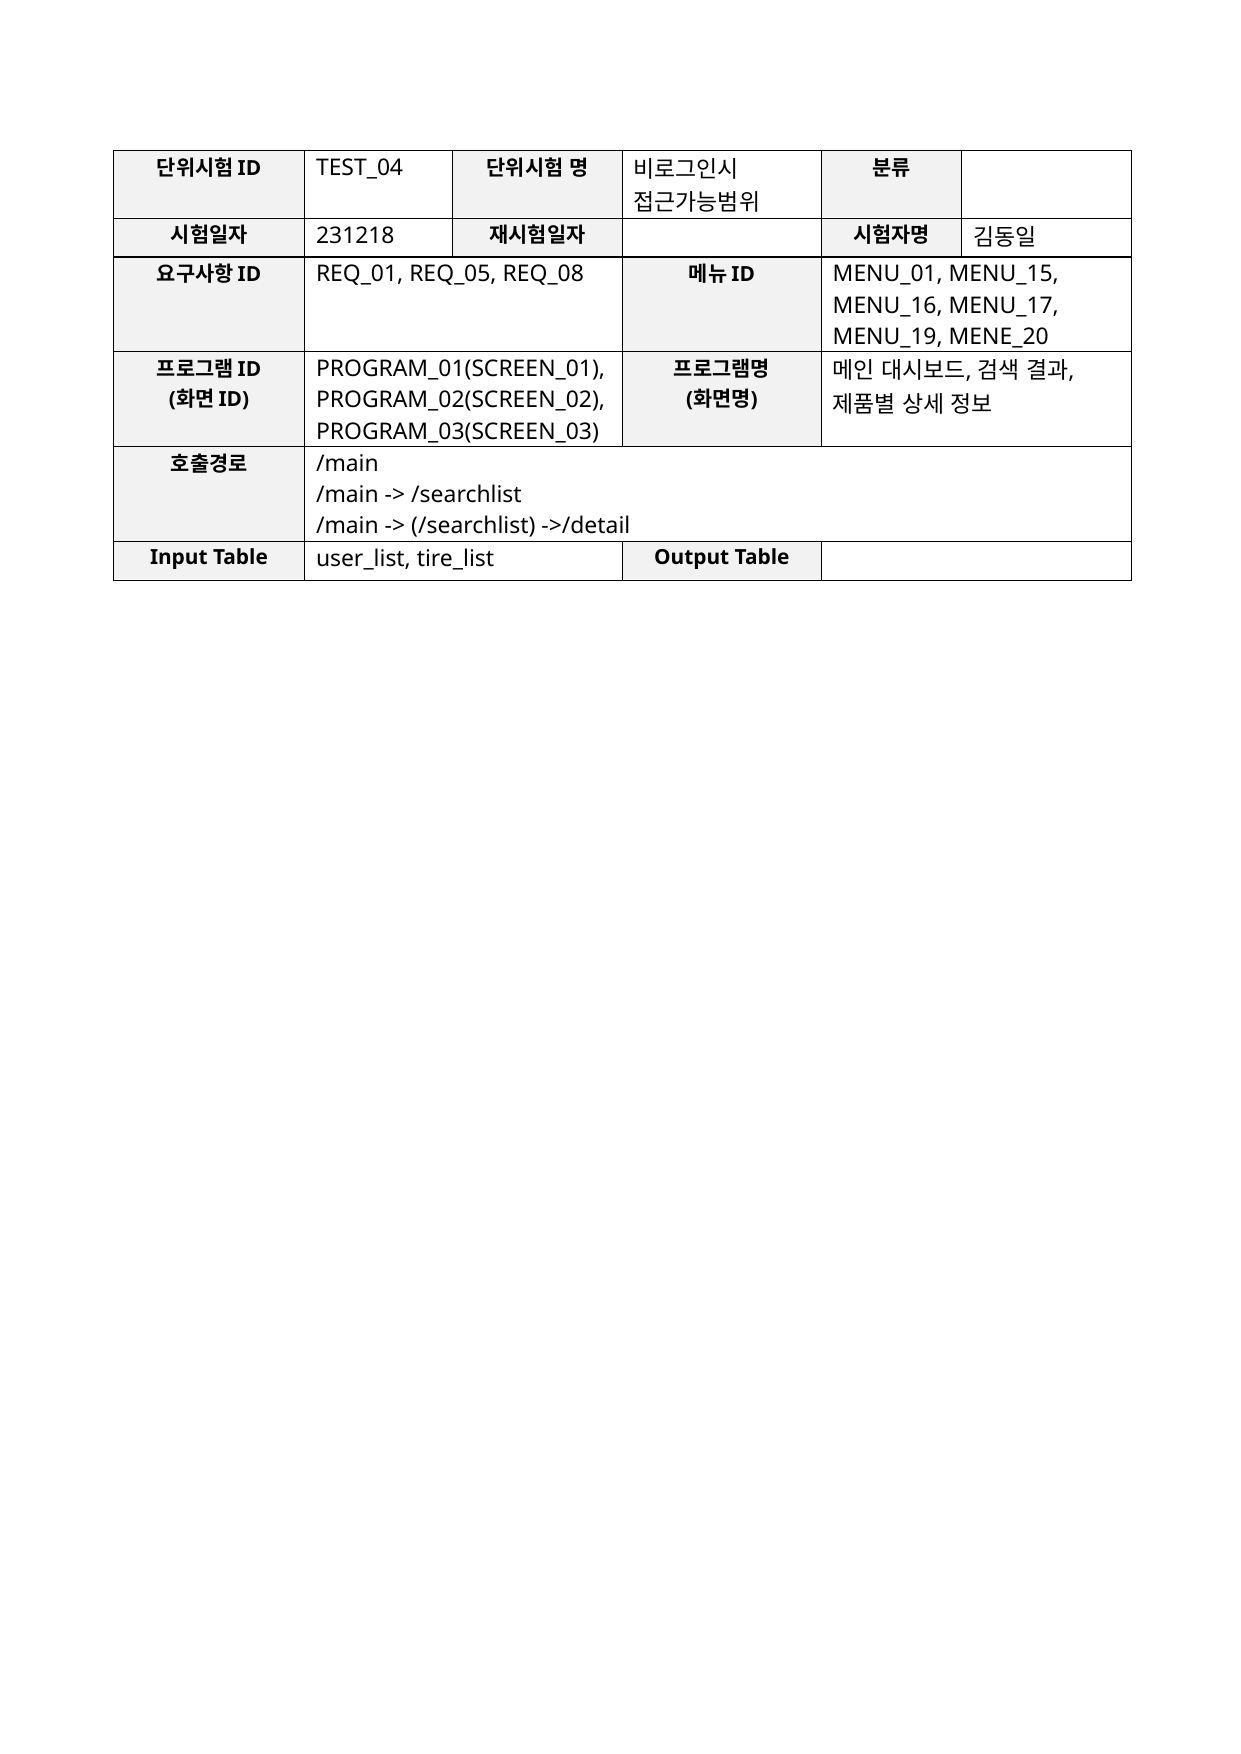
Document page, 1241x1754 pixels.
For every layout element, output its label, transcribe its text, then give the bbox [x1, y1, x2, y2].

table_header 단위시험ID [114, 151, 304, 217]
table_header 분류 [822, 151, 961, 217]
table_header 단위시험 명 [453, 151, 622, 217]
table_cell REQ_01, REQ_05, REQ_08 [305, 258, 622, 351]
table_cell 메뉴ID [623, 258, 821, 351]
table_cell MENU_01, MENU_15, MENU_16, MENU_17, MENU_19, MENE_20 [822, 258, 1131, 351]
table_header [962, 151, 1131, 217]
table_cell 호출경로 [114, 447, 304, 541]
table_cell Output Table [623, 542, 821, 579]
table_cell 시험일자 [114, 219, 304, 256]
table_cell Input Table [114, 542, 304, 579]
table_cell 프로그램ID (화면ID) [114, 352, 304, 446]
table_cell [623, 219, 821, 256]
table_cell PROGRAM_01(SCREEN_01), PROGRAM_02(SCREEN_02), PROGRAM_03(SCREEN_03) [305, 352, 622, 446]
table_header TEST_04 [305, 151, 452, 217]
table_cell [822, 542, 1131, 579]
table_cell 김동일 [962, 219, 1131, 256]
table_cell /main /main -> /searchlist /main -> (/searchlist) ->/detail [305, 447, 1131, 541]
table_cell 231218 [305, 219, 452, 256]
table_cell 메인 대시보드, 검색 결과, 제품별 상세 정보 [822, 352, 1131, 446]
table_cell 요구사항ID [114, 258, 304, 351]
table_cell 프로그램명 (화면명) [623, 352, 821, 446]
table_header 비로그인시 접근가능범위 [623, 151, 821, 217]
table_cell 시험자명 [822, 219, 961, 256]
table_cell user_list, tire_list [305, 542, 622, 579]
table_cell 재시험일자 [453, 219, 622, 256]
